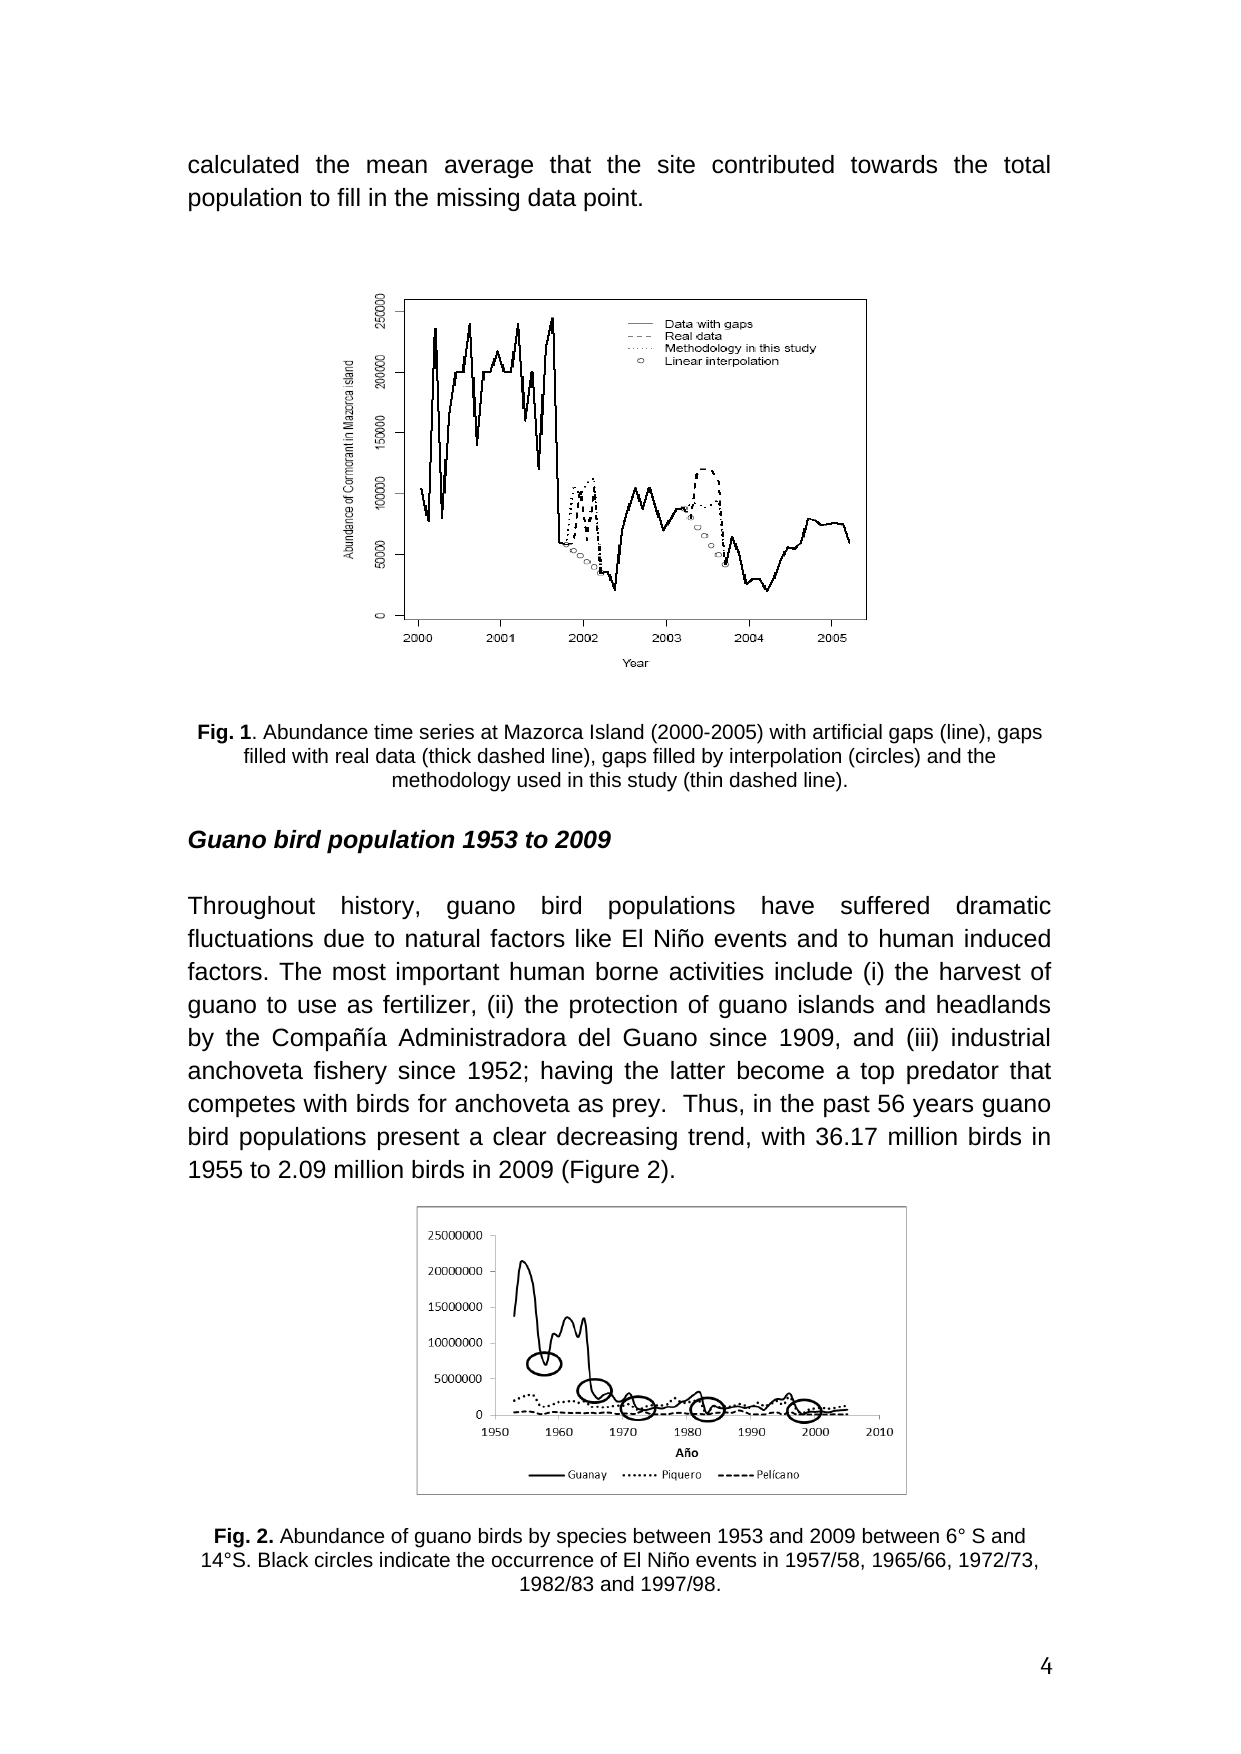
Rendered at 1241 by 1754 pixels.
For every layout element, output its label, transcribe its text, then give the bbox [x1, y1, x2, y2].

text Fig. 2. Abundance of guano birds by species between 1953 and 2009 between 6° S and 14°S. Black circles indicate the occurrence of El Niño events in 1957/58, 1965/66, 1972/73, 1982/83 and 1997/98. [187, 1523, 1053, 1595]
text Guano bird population 1953 to 2009 [187, 824, 1053, 853]
text Throughout history, guano bird populations have suffered dramatic fluctuations due to natural factors like El Niño events and to human induced factors. The most important human borne activities include (i) the harvest of guano to use as fertilizer, (ii) the protection of guano islands and headlands by the Compañía Administradora del Guano since 1909, and (iii) industrial anchoveta fishery since 1952; having the latter become a top predator that competes with birds for anchoveta as prey. Thus, in the past 56 years guano bird populations present a clear decreasing trend, with 36.17 million birds in 1955 to 2.09 million birds in 2009 (Figure 2). [187, 891, 1053, 1183]
text Fig. 1. Abundance time series at Mazorca Island (2000-2005) with artificial gaps (line), gaps filled with real data (thick dashed line), gaps filled by interpolation (circles) and the methodology used in this study (thin dashed line). [187, 720, 1053, 792]
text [187, 150, 1053, 212]
picture [416, 1206, 907, 1495]
